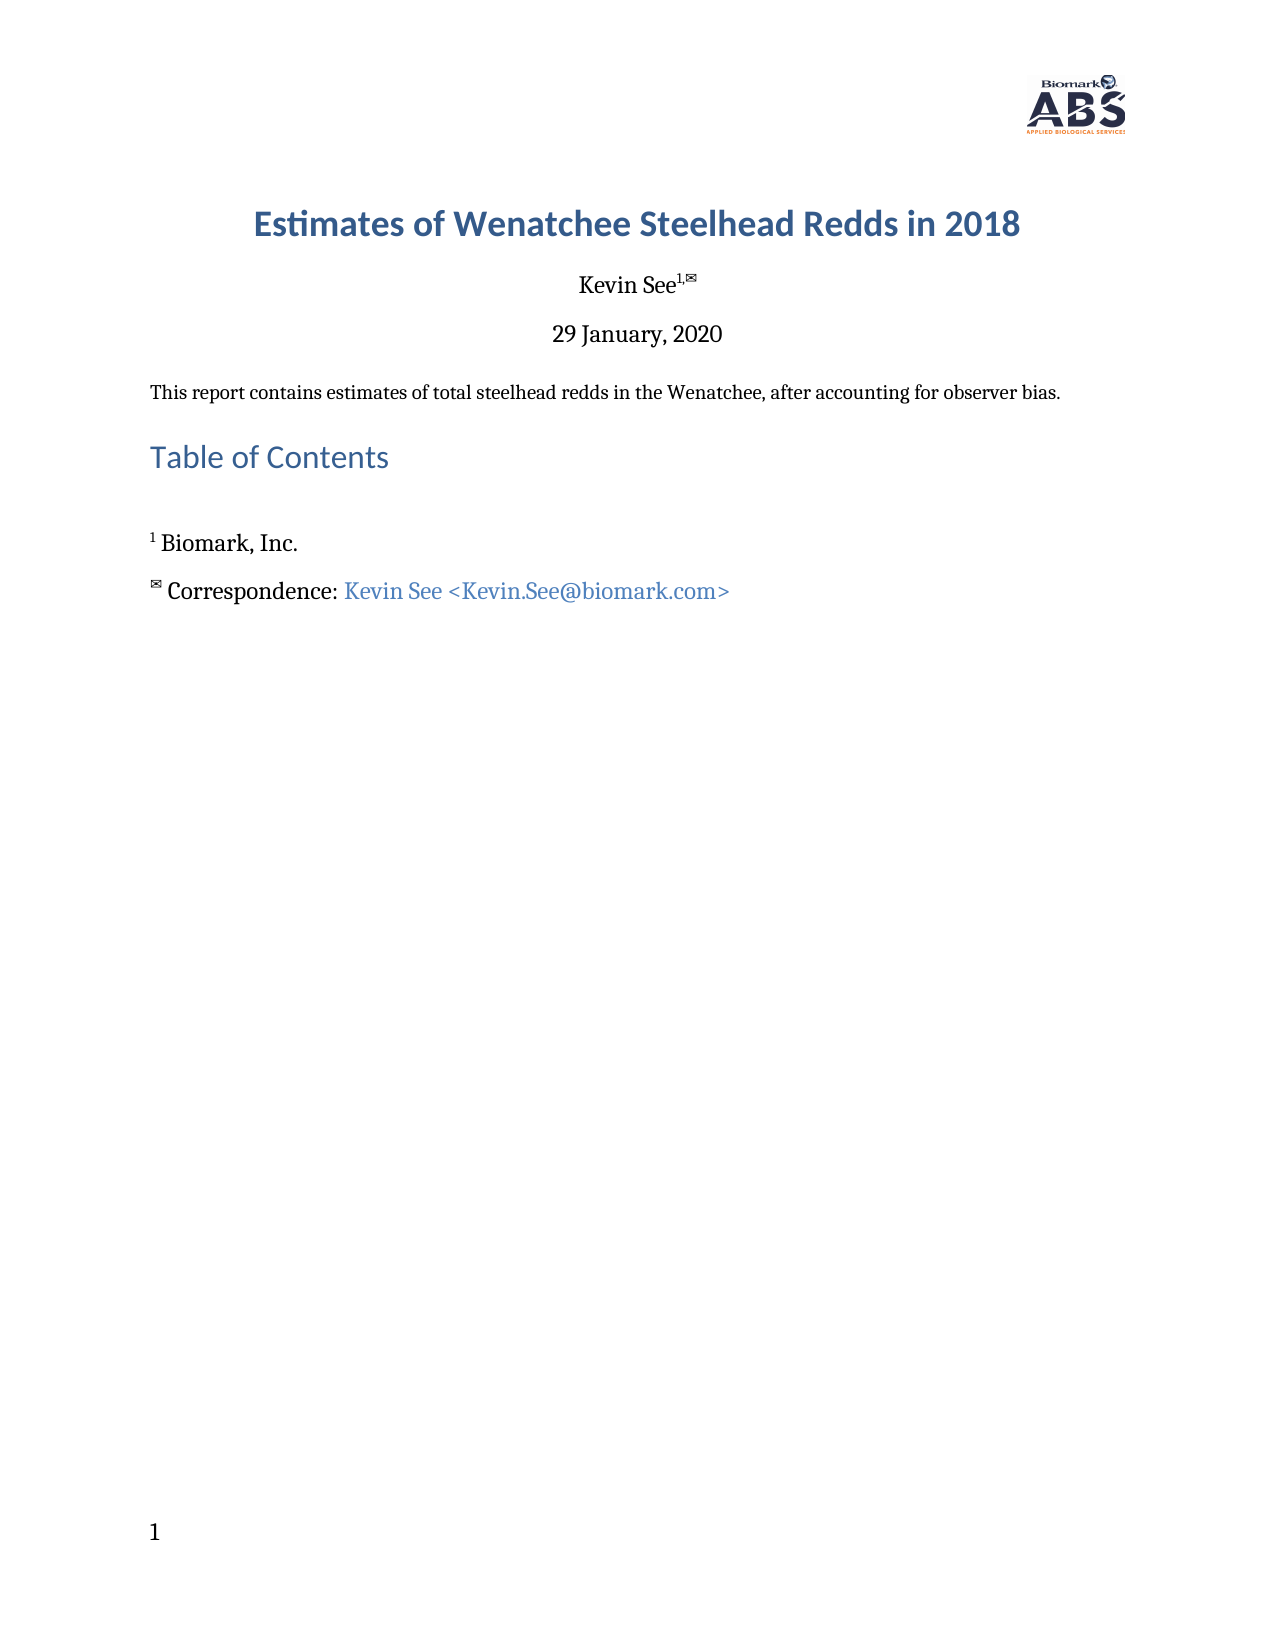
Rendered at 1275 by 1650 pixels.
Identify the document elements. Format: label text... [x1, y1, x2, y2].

picture [1026, 75, 1125, 134]
title Estimates of Wenatchee Steelhead Redds in 2018 [150, 200, 1125, 246]
text 29 January, 2020 [150, 320, 1125, 349]
text ✉ Correspondence: Kevin See <> [150, 577, 1125, 605]
text 1 Biomark, Inc. [150, 529, 1125, 558]
text This report contains estimates of total steelhead redds in the Wenatchee, after accounting for observer bias. [150, 380, 1125, 404]
text Kevin See1,✉ [150, 271, 1125, 299]
